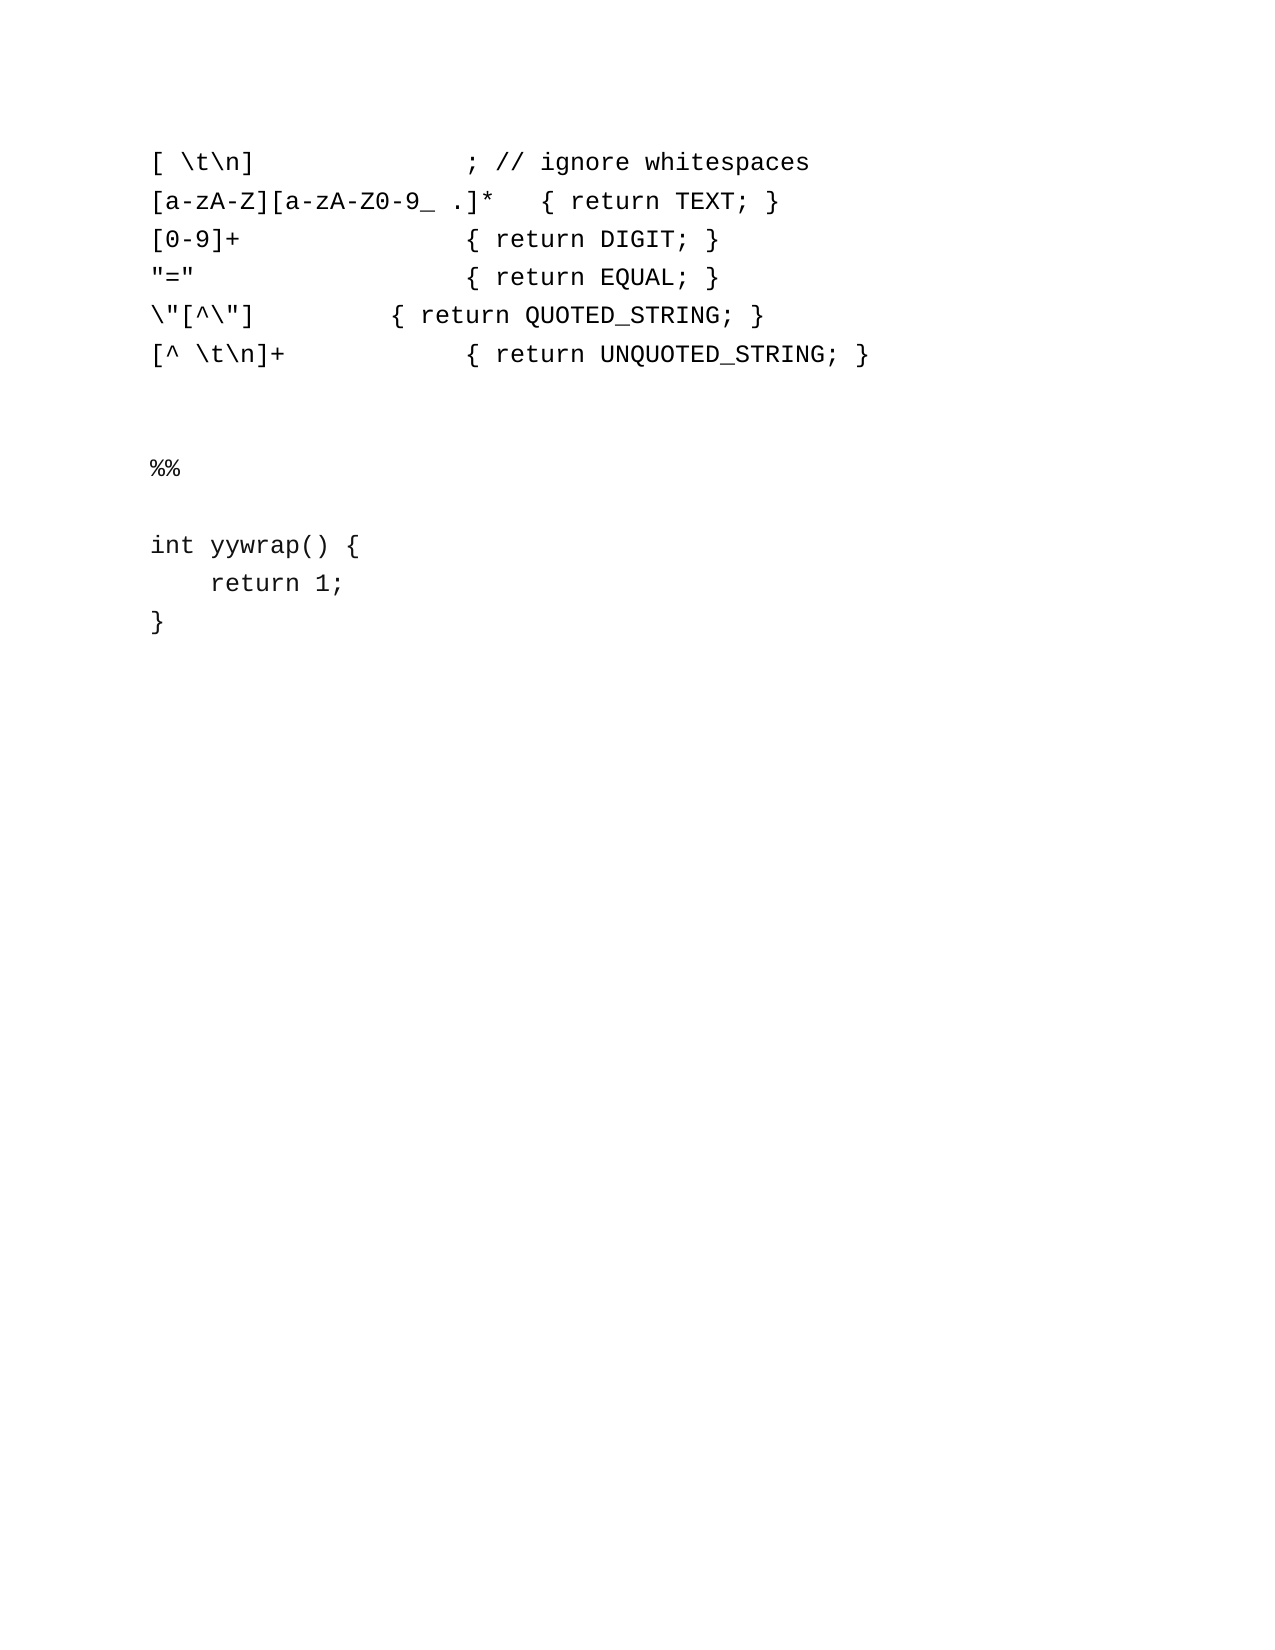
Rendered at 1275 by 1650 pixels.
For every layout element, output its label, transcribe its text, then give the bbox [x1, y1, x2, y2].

text %% [150, 456, 1125, 484]
text [0-9]+ { return DIGIT; } [150, 226, 1125, 255]
text int yywrap() { [150, 532, 1125, 561]
text return 1; [150, 571, 1125, 599]
text [ \t\n] ; // ignore whitespaces [150, 150, 1125, 178]
text } [150, 609, 1125, 637]
text "=" { return EQUAL; } [150, 265, 1125, 293]
text [^ \t\n]+ { return UNQUOTED_STRING; } [150, 341, 1125, 369]
text \"[^\"] { return QUOTED_STRING; } [150, 303, 1125, 331]
text [a-zA-Z][a-zA-Z0-9_ .]* { return TEXT; } [150, 188, 1125, 217]
